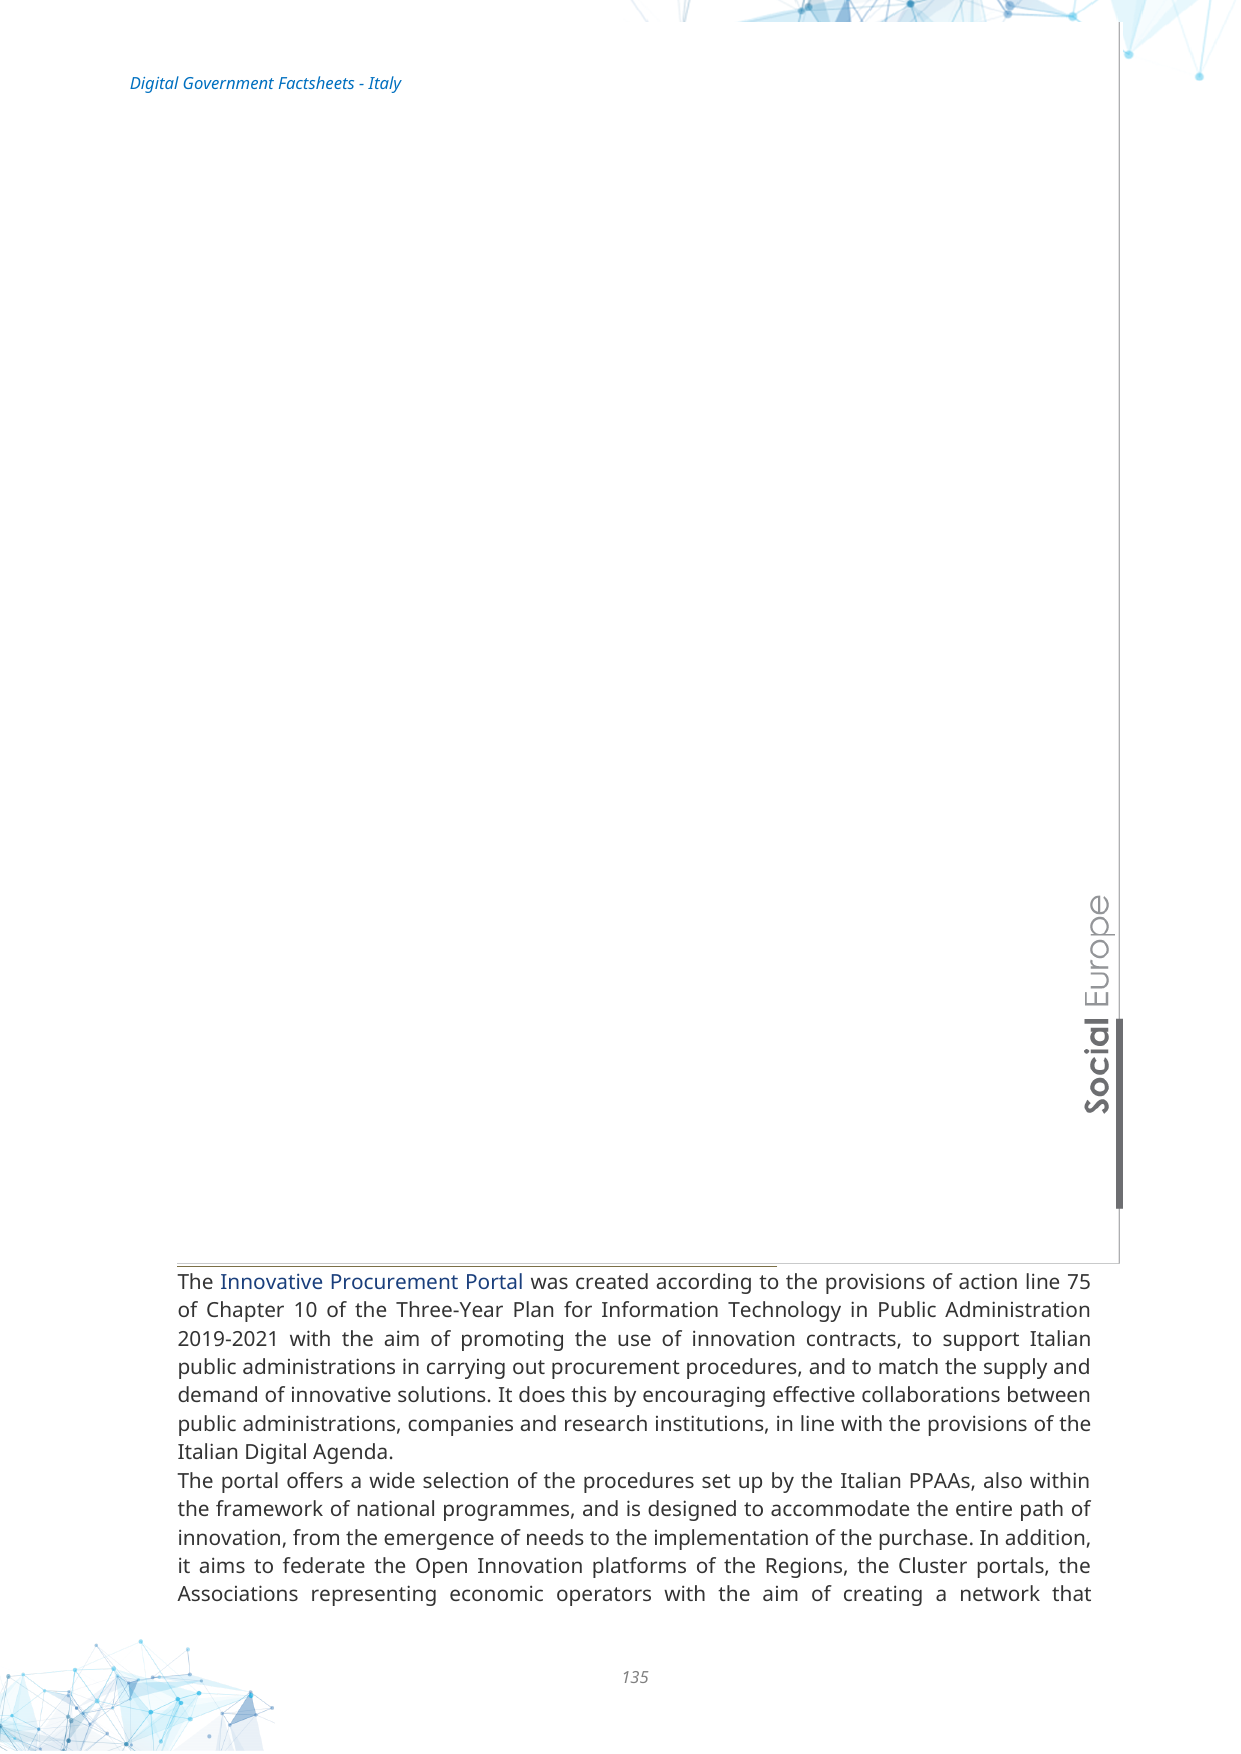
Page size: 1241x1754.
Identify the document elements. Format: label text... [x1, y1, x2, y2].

text The Innovative Procurement Portal was created according to the provisions of action line 75 of Chapter 10 of the Three-Year Plan for Information Technology in Public Administration 2019-2021 with the aim of promoting the use of innovation contracts, to support Italian public administrations in carrying out procurement procedures, and to match the supply and demand of innovative solutions. It does this by encouraging effective collaborations between public administrations, companies and research institutions, in line with the provisions of the Italian Digital Agenda. [177, 1267, 1092, 1466]
picture [177, 22, 1123, 1264]
text The portal offers a wide selection of the procedures set up by the Italian PPAAs, also within the framework of national programmes, and is designed to accommodate the entire path of innovation, from the emergence of needs to the implementation of the purchase. In addition, it aims to federate the Open Innovation platforms of the Regions, the Cluster portals, the Associations representing economic operators with the aim of creating a network that prepares the factors of innovation production and makes it effective and structural as in them in power. [177, 1466, 1092, 1608]
